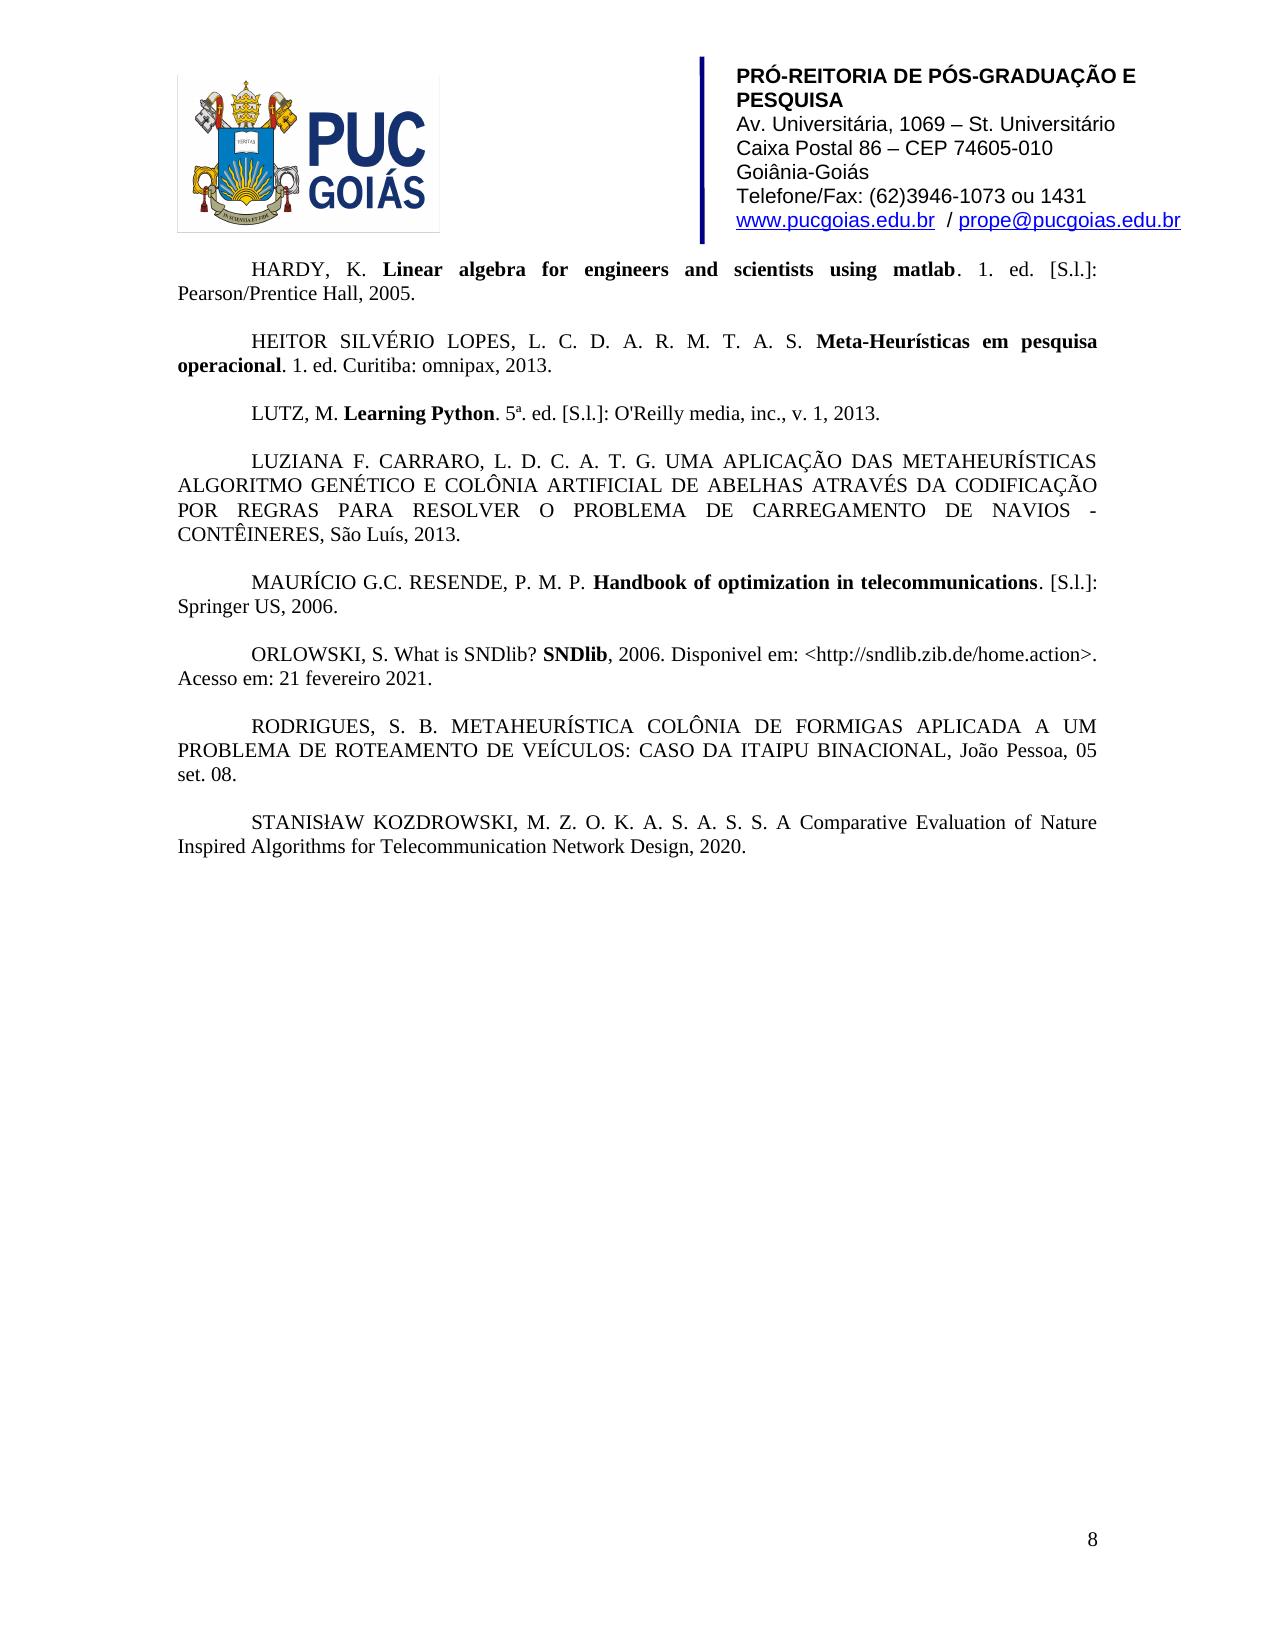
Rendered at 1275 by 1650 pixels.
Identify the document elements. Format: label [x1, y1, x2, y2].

picture [177, 75, 440, 233]
